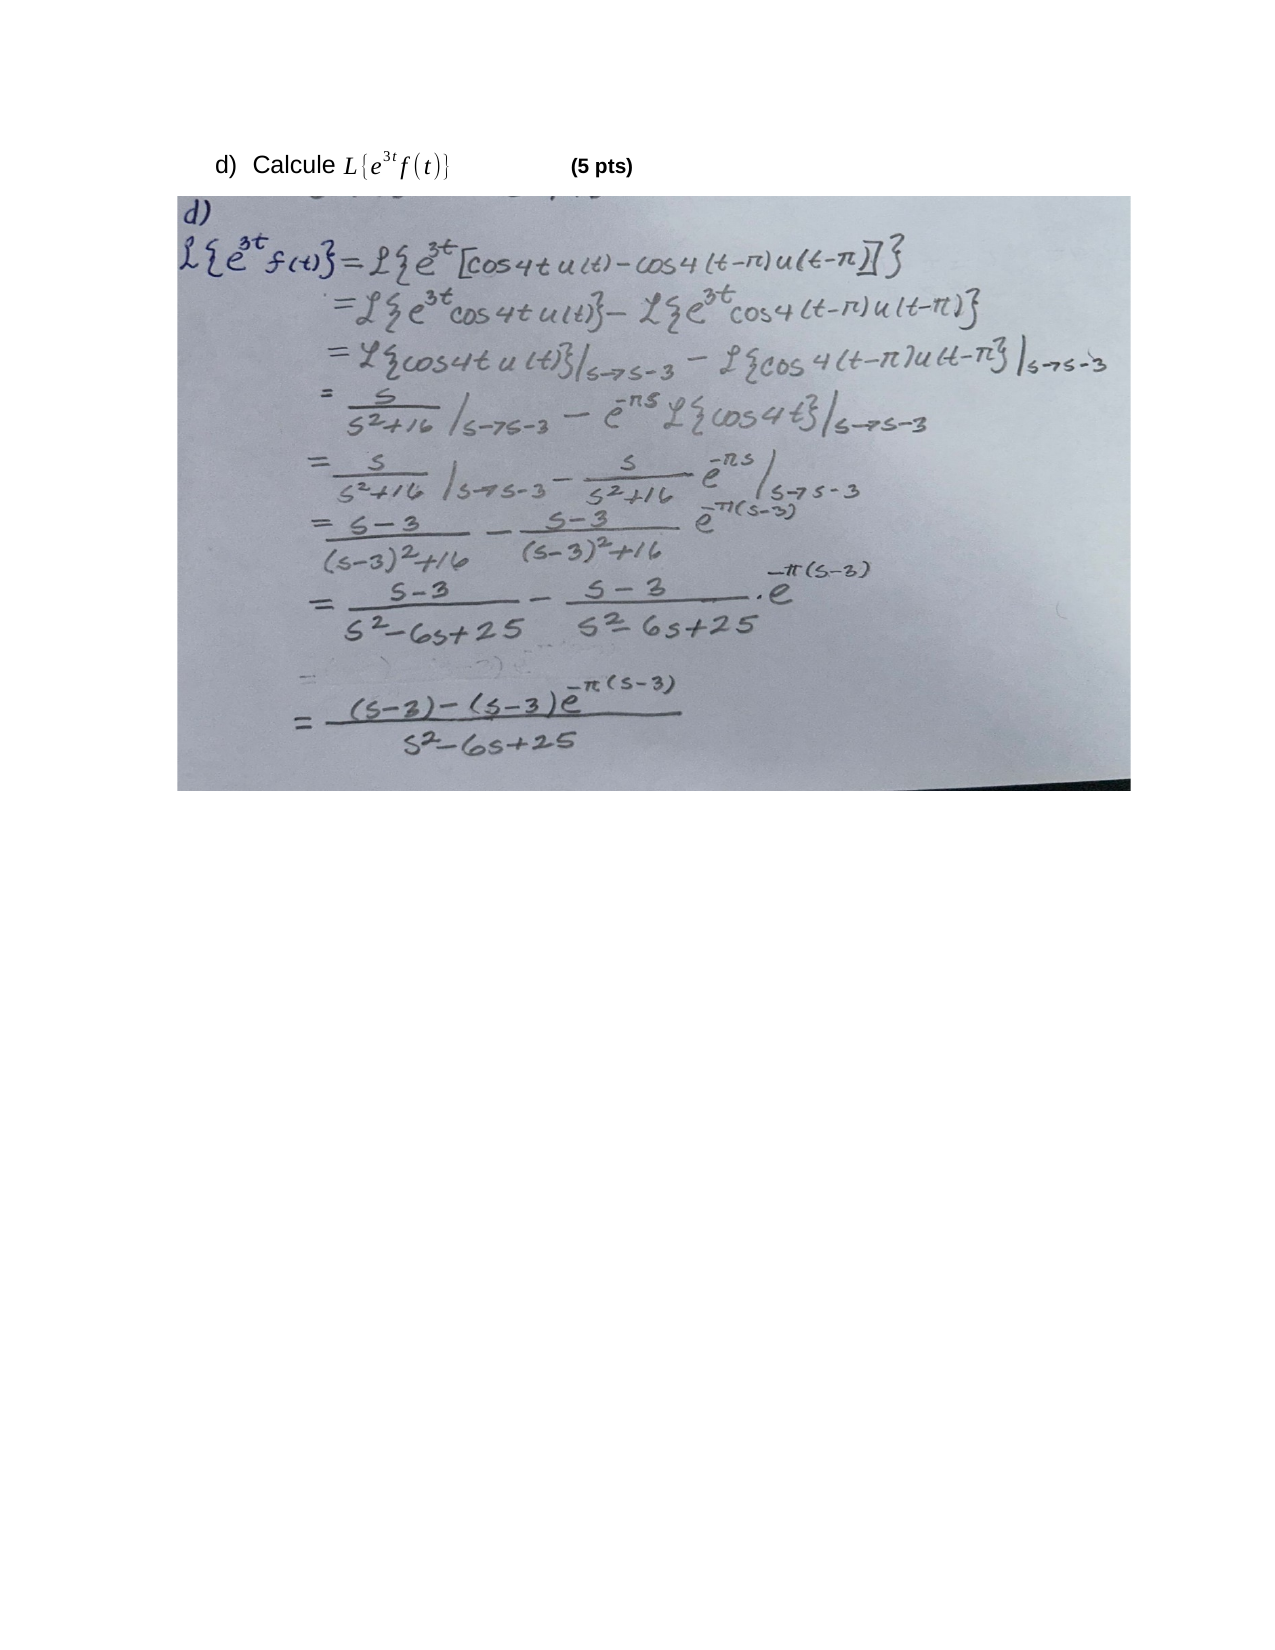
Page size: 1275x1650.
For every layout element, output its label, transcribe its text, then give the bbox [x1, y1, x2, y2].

picture [177, 196, 1131, 791]
list Calcule (5 pts) [215, 148, 1098, 181]
